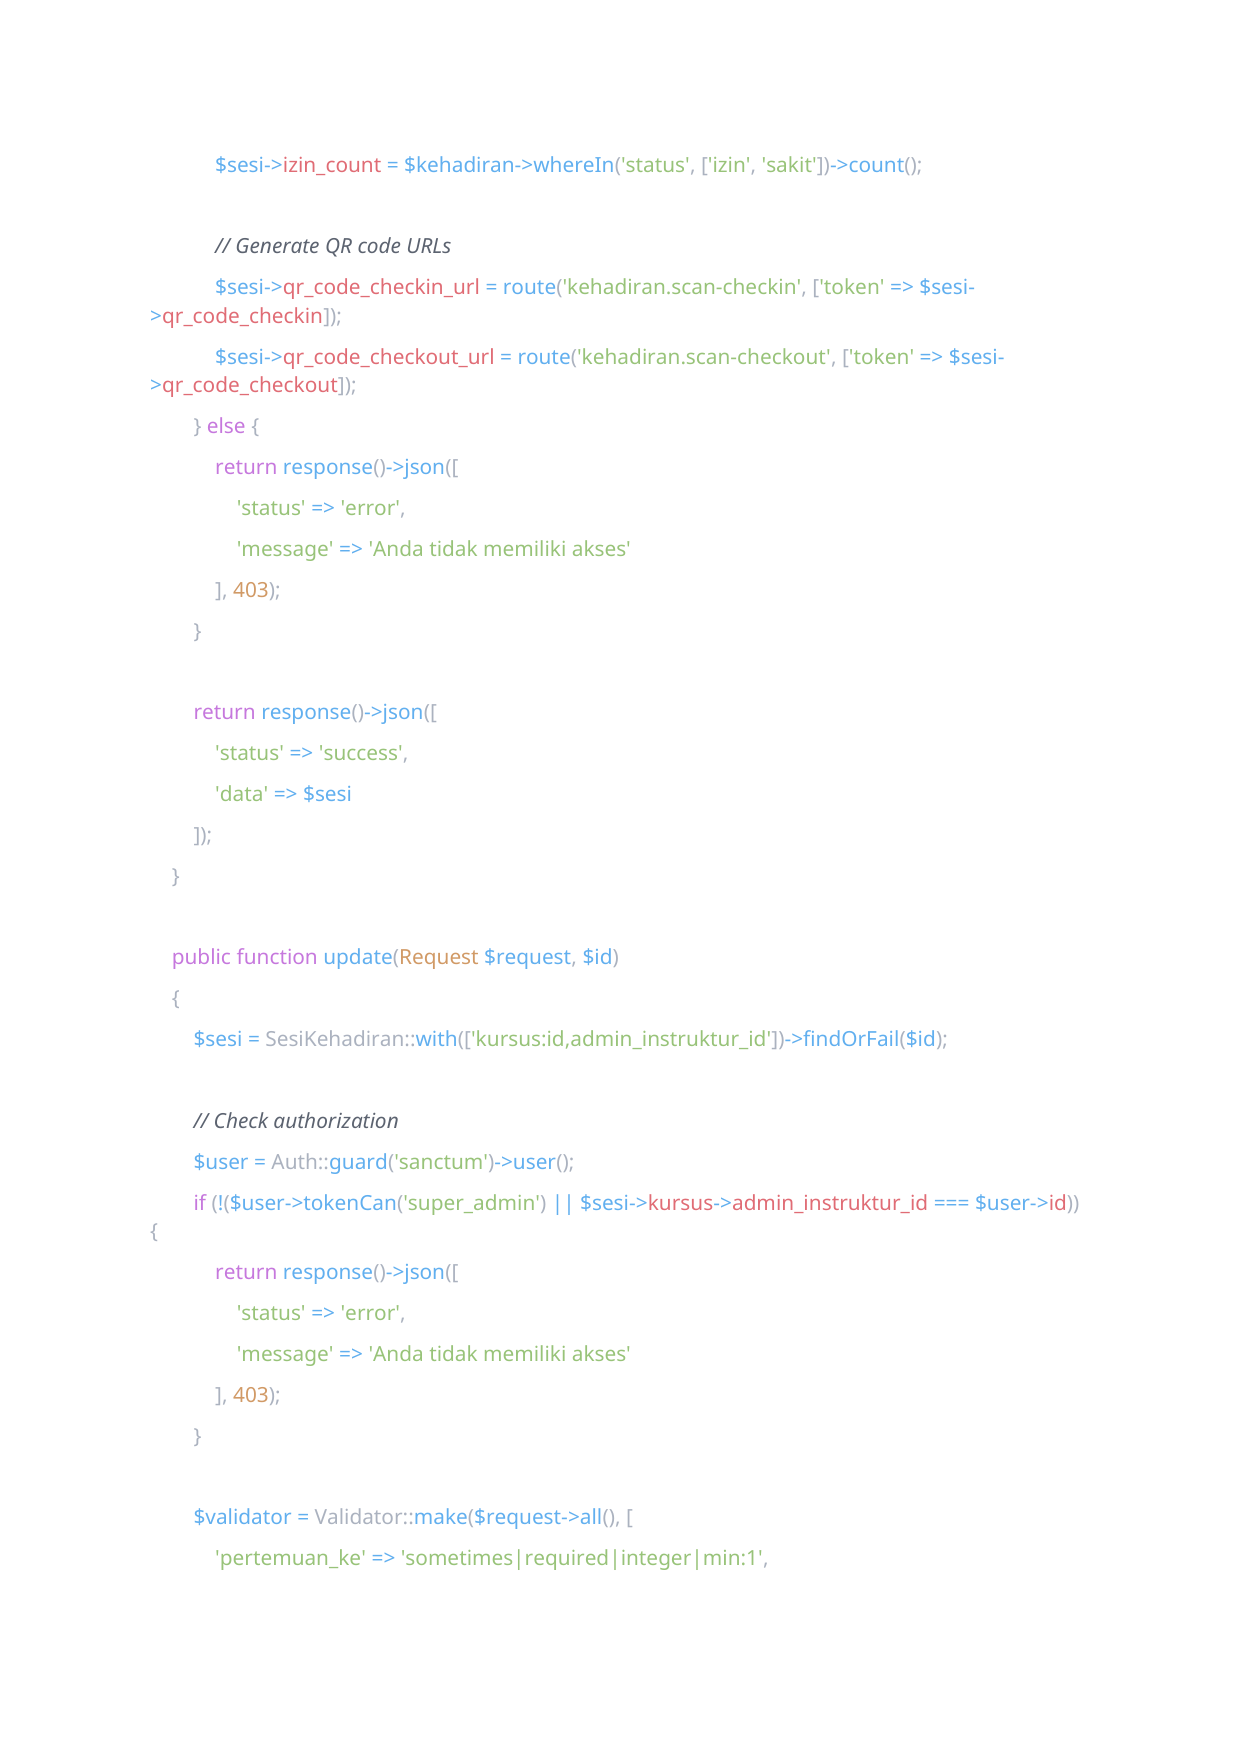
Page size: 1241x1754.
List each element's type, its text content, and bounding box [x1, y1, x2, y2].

text ]); [150, 820, 1090, 848]
text // Generate QR code URLs [150, 231, 1090, 260]
text } else { [150, 411, 1090, 439]
text 'message' => 'Anda tidak memiliki akses' [150, 1339, 1090, 1367]
text if (!($user->tokenCan('super_admin') || $sesi->kursus->admin_instruktur_id === $user->id)) { [150, 1188, 1090, 1244]
text return response()->json([ [150, 697, 1090, 726]
text $sesi->qr_code_checkin_url = route('kehadiran.scan-checkin', ['token' => $sesi->qr_code_checkin]); [150, 272, 1090, 329]
text 'pertemuan_ke' => 'sometimes|required|integer|min:1', [150, 1543, 1090, 1572]
text } [150, 861, 1090, 889]
text { [150, 983, 1090, 1012]
text ], 403); [150, 575, 1090, 603]
text $sesi->qr_code_checkout_url = route('kehadiran.scan-checkout', ['token' => $sesi->qr_code_checkout]); [150, 342, 1090, 399]
text 'data' => $sesi [150, 779, 1090, 808]
text $user = Auth::guard('sanctum')->user(); [150, 1147, 1090, 1175]
text 'status' => 'error', [150, 1298, 1090, 1326]
text 'status' => 'success', [150, 738, 1090, 767]
text } [150, 1421, 1090, 1449]
text 'message' => 'Anda tidak memiliki akses' [150, 534, 1090, 562]
text public function update(Request $request, $id) [150, 942, 1090, 971]
text $sesi->izin_count = $kehadiran->whereIn('status', ['izin', 'sakit'])->count(); [150, 150, 1090, 178]
text return response()->json([ [150, 1257, 1090, 1286]
text } [150, 616, 1090, 644]
text $validator = Validator::make($request->all(), [ [150, 1502, 1090, 1531]
text // Check authorization [150, 1106, 1090, 1134]
text ], 403); [150, 1380, 1090, 1408]
text return response()->json([ [150, 452, 1090, 481]
text $sesi = SesiKehadiran::with(['kursus:id,admin_instruktur_id'])->findOrFail($id); [150, 1024, 1090, 1053]
text 'status' => 'error', [150, 493, 1090, 521]
